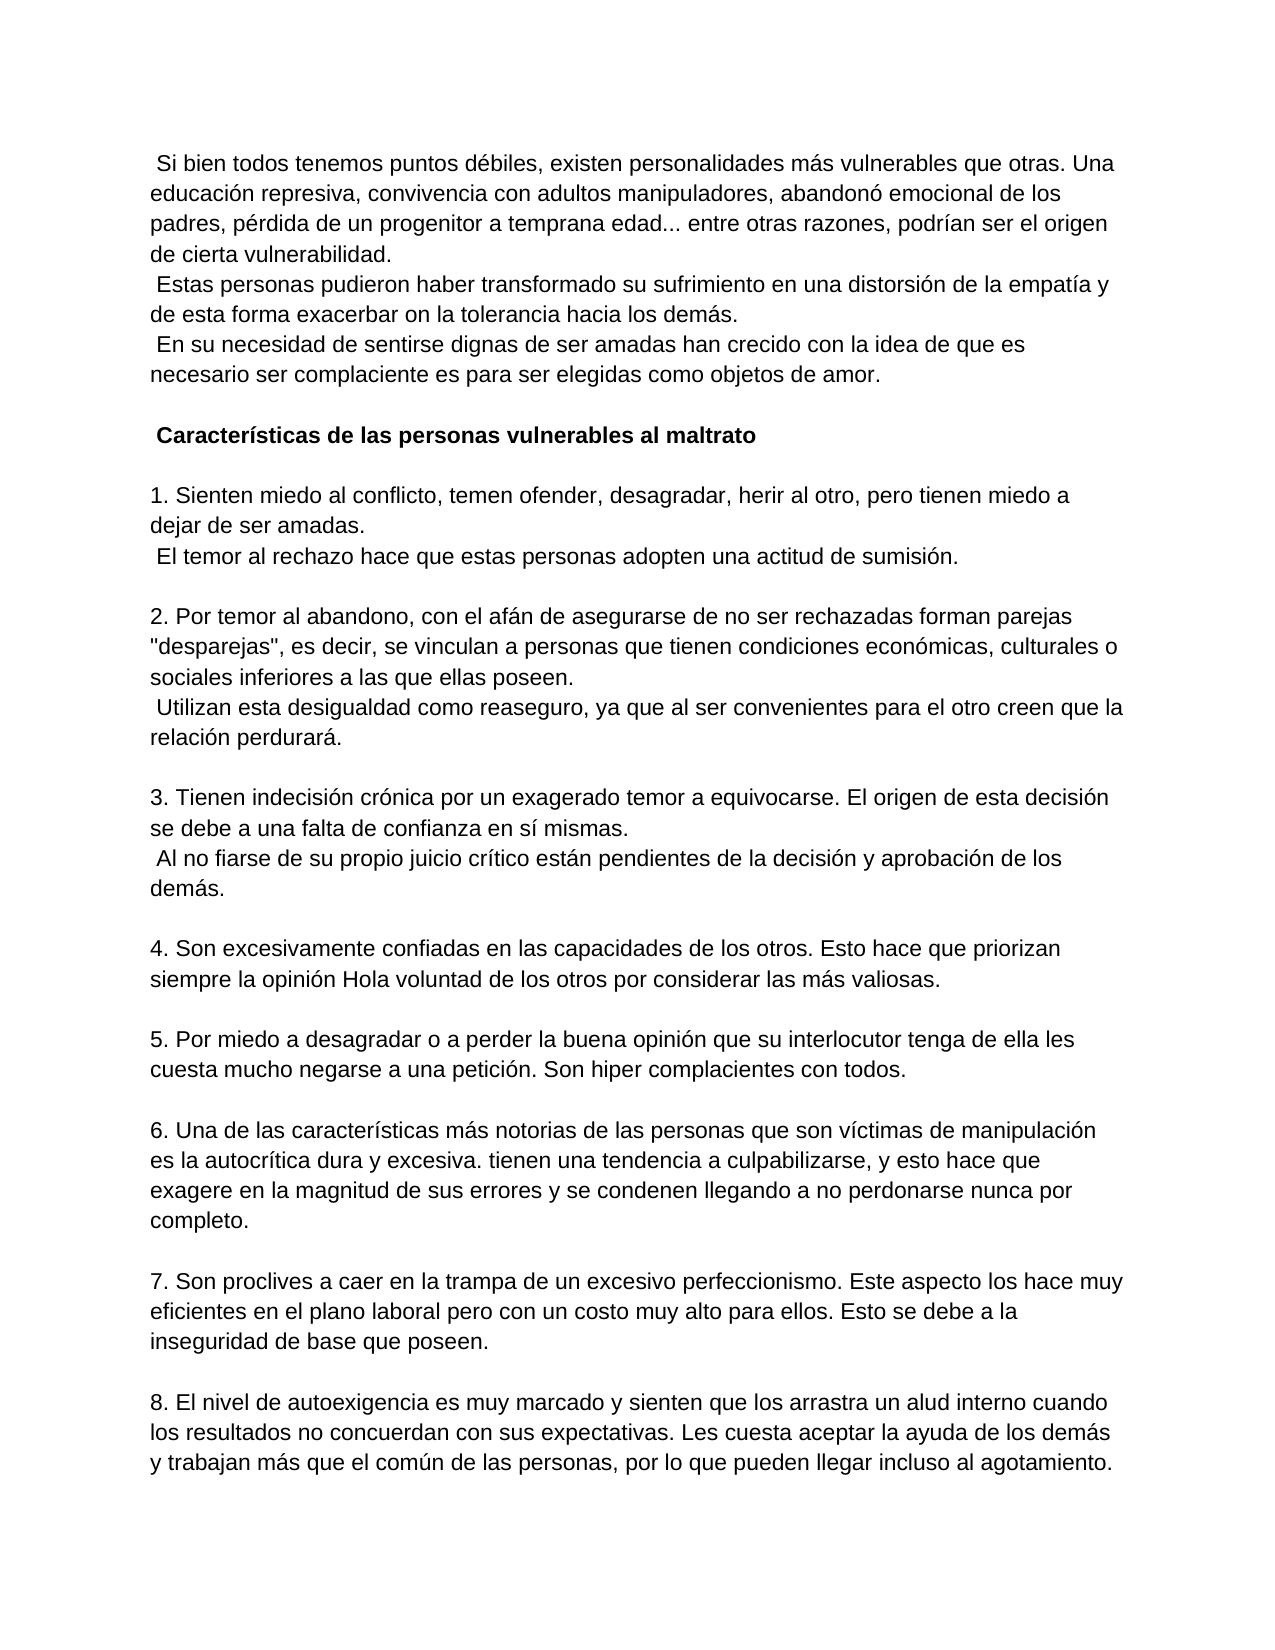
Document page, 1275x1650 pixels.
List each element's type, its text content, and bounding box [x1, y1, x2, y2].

text El temor al rechazo hace que estas personas adopten una actitud de sumisión. [150, 543, 1125, 569]
text 8. El nivel de autoexigencia es muy marcado y sienten que los arrastra un alud interno cuando los resultados no concuerdan con sus expectativas. Les cuesta aceptar la ayuda de los demás y trabajan más que el común de las personas, por lo que pueden llegar incluso al agotamiento. [150, 1388, 1125, 1475]
text 2. Por temor al abandono, con el afán de asegurarse de no ser rechazadas forman parejas "desparejas", es decir, se vinculan a personas que tienen condiciones económicas, culturales o sociales inferiores a las que ellas poseen. [150, 603, 1125, 690]
text En su necesidad de sentirse dignas de ser amadas han crecido con la idea de que es necesario ser complaciente es para ser elegidas como objetos de amor. [150, 331, 1125, 388]
text Al no fiarse de su propio juicio crítico están pendientes de la decisión y aprobación de los demás. [150, 845, 1125, 901]
text 6. Una de las características más notorias de las personas que son víctimas de manipulación es la autocrítica dura y excesiva. tienen una tendencia a culpabilizarse, y esto hace que exagere en la magnitud de sus errores y se condenen llegando a no perdonarse nunca por completo. [150, 1117, 1125, 1234]
text Si bien todos tenemos puntos débiles, existen personalidades más vulnerables que otras. Una educación represiva, convivencia con adultos manipuladores, abandonó emocional de los padres, pérdida de un progenitor a temprana edad... entre otras razones, podrían ser el origen de cierta vulnerabilidad. [150, 150, 1125, 267]
text Características de las personas vulnerables al maltrato [150, 422, 1125, 448]
text 3. Tienen indecisión crónica por un exagerado temor a equivocarse. El origen de esta decisión se debe a una falta de confianza en sí mismas. [150, 784, 1125, 841]
text 5. Por miedo a desagradar o a perder la buena opinión que su interlocutor tenga de ella les cuesta mucho negarse a una petición. Son hiper complacientes con todos. [150, 1026, 1125, 1083]
text 1. Sienten miedo al conflicto, temen ofender, desagradar, herir al otro, pero tienen miedo a dejar de ser amadas. [150, 482, 1125, 539]
text 7. Son proclives a caer en la trampa de un excesivo perfeccionismo. Este aspecto los hace muy eficientes en el plano laboral pero con un costo muy alto para ellos. Esto se debe a la inseguridad de base que poseen. [150, 1268, 1125, 1354]
text 4. Son excesivamente confiadas en las capacidades de los otros. Esto hace que priorizan siempre la opinión Hola voluntad de los otros por considerar las más valiosas. [150, 935, 1125, 992]
text Utilizan esta desigualdad como reaseguro, ya que al ser convenientes para el otro creen que la relación perdurará. [150, 694, 1125, 750]
text Estas personas pudieron haber transformado su sufrimiento en una distorsión de la empatía y de esta forma exacerbar on la tolerancia hacia los demás. [150, 271, 1125, 327]
